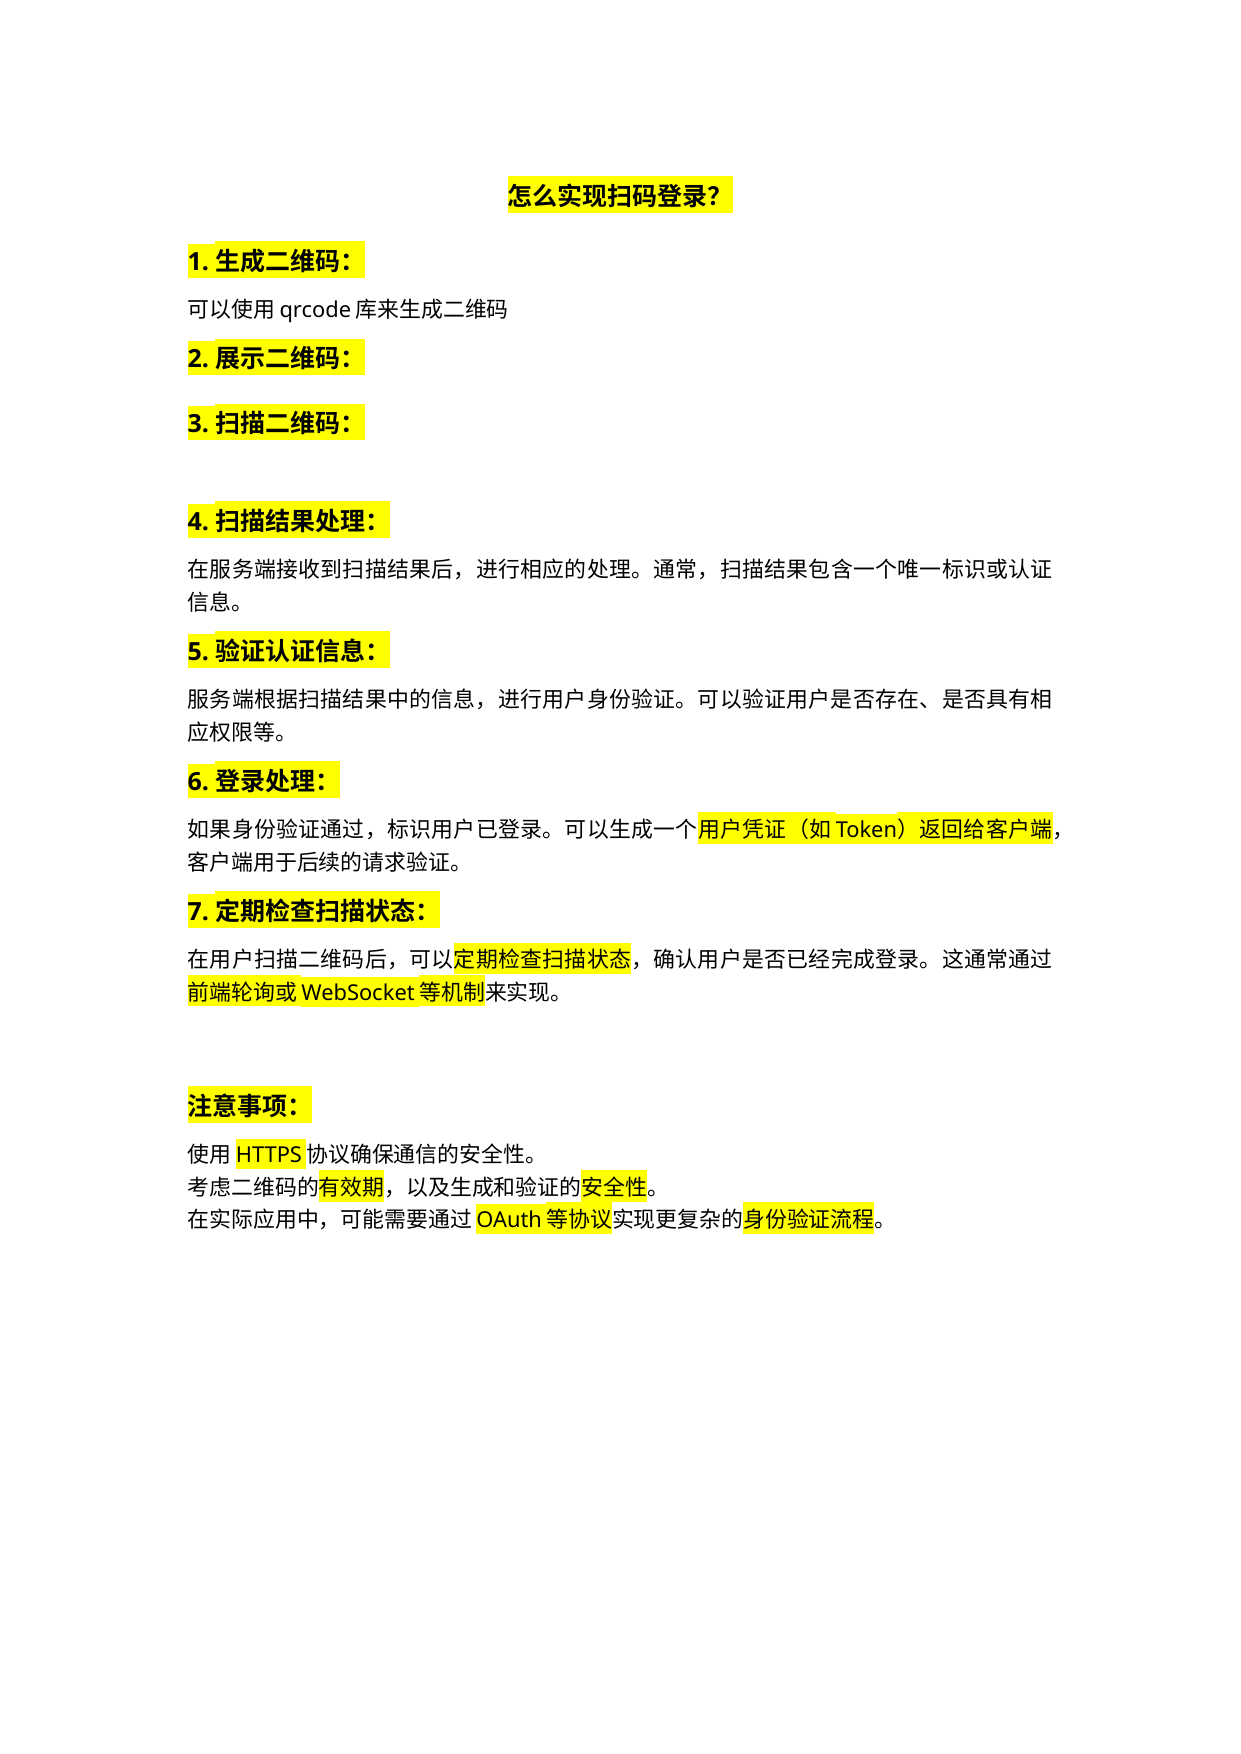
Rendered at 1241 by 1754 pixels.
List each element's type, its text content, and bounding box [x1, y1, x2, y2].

text 考虑二维码的有效期，以及生成和验证的安全性。 [187, 1169, 1053, 1202]
text 6. 登录处理： [187, 747, 1053, 812]
text 2. 展示二维码： [187, 324, 1053, 389]
text 在实际应用中，可能需要通过OAuth等协议实现更复杂的身份验证流程。 [874, 1202, 1053, 1234]
text 注意事项： [187, 1072, 1053, 1137]
text 1. 生成二维码： [187, 227, 1053, 292]
text 在用户扫描二维码后，可以定期检查扫描状态，确认用户是否已经完成登录。这通常通过前端轮询或WebSocket等机制来实现。 [187, 942, 1053, 1007]
text 怎么实现扫码登录？ [187, 162, 1053, 227]
text 7. 定期检查扫描状态： [187, 877, 1053, 942]
text 在实际应用中，可能需要通过OAuth等协议实现更复杂的身份验证流程。 [187, 1202, 546, 1234]
text 在实际应用中，可能需要通过OAuth等协议实现更复杂的身份验证流程。 [612, 1202, 743, 1234]
text 5. 验证认证信息： [187, 617, 1053, 682]
text 在服务端接收到扫描结果后，进行相应的处理。通常，扫描结果包含一个唯一标识或认证信息。 [187, 552, 1053, 617]
text 可以使用qrcode库来生成二维码 [187, 292, 1053, 324]
text 服务端根据扫描结果中的信息，进行用户身份验证。可以验证用户是否存在、是否具有相应权限等。 [187, 682, 1053, 747]
text 如果身份验证通过，标识用户已登录。可以生成一个用户凭证（如Token）返回给客户端，客户端用于后续的请求验证。 [187, 812, 1053, 877]
text 4. 扫描结果处理： [187, 487, 1053, 552]
text 3. 扫描二维码： [187, 389, 1053, 454]
text 使用HTTPS协议确保通信的安全性。 [187, 1137, 1053, 1169]
